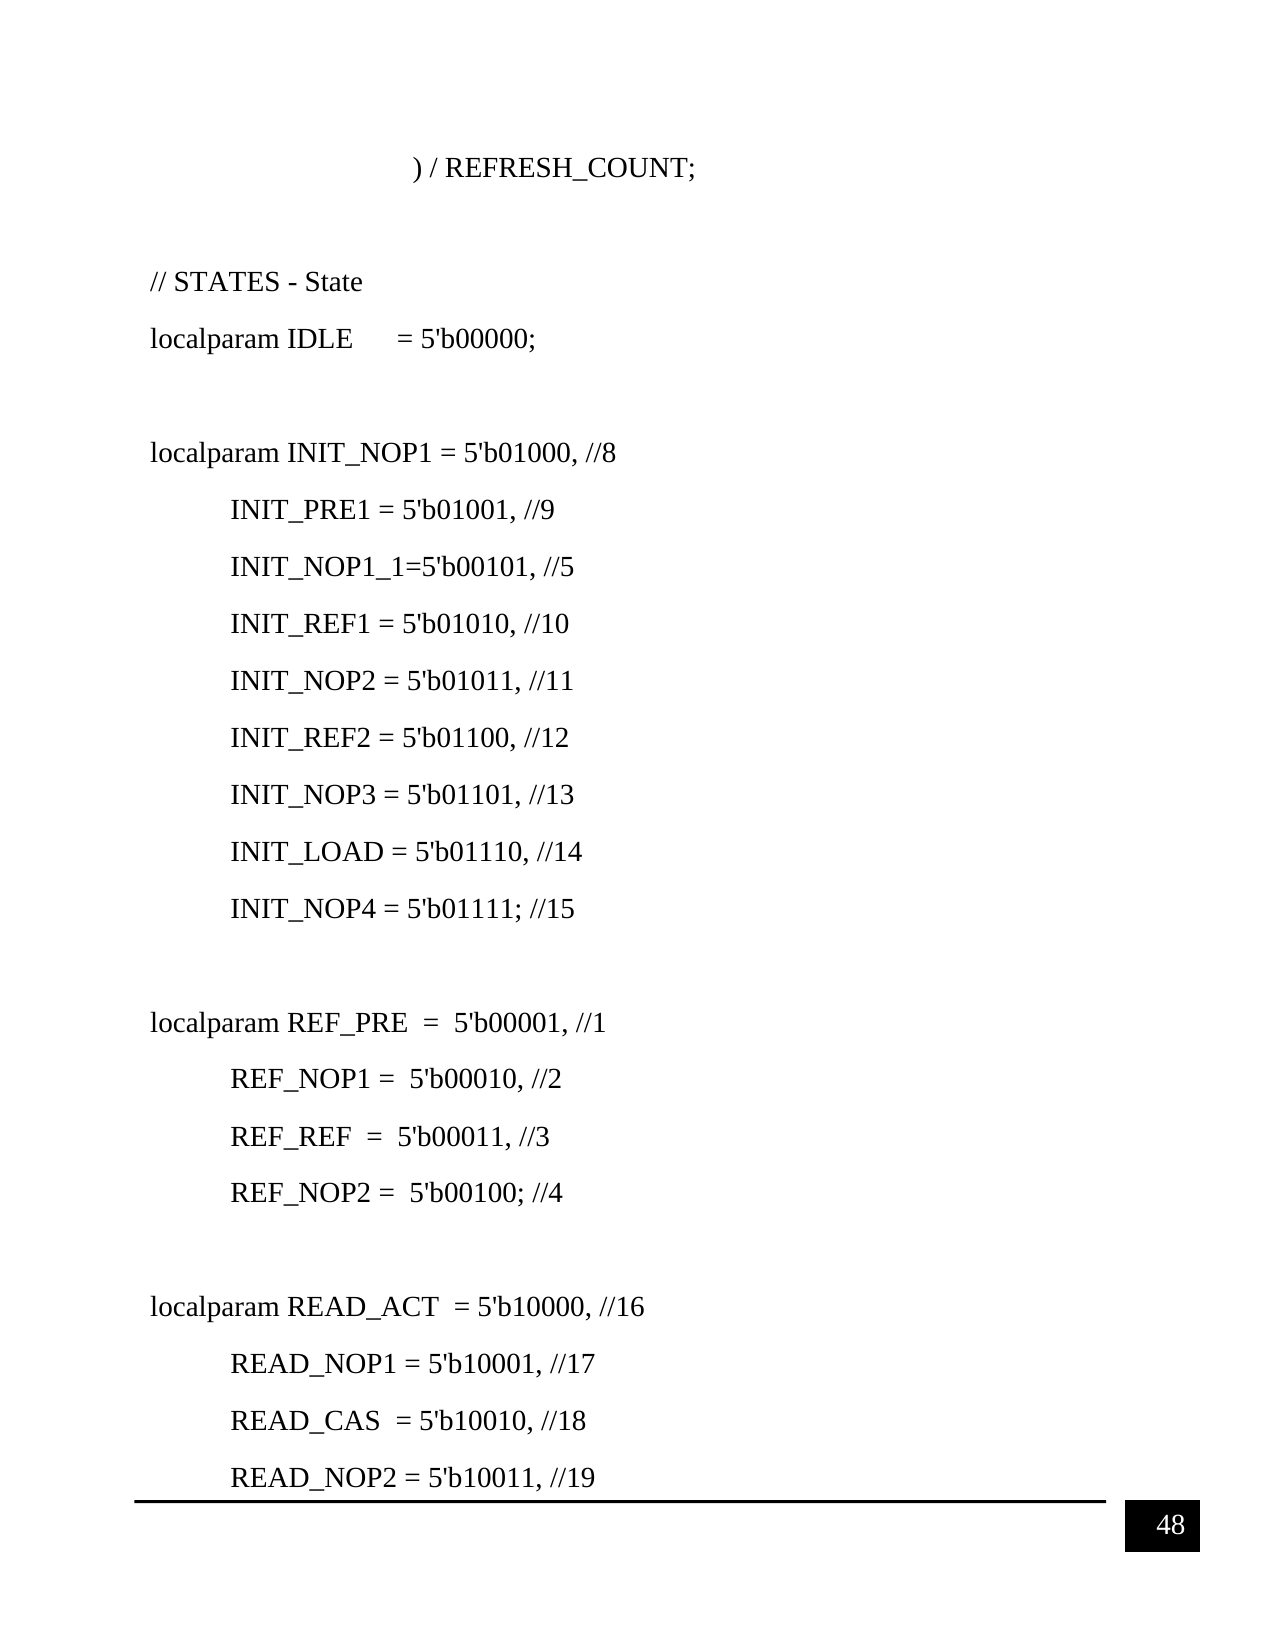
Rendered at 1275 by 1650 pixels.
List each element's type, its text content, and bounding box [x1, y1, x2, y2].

text INIT_PRE1 = 5'b01001, //9 [150, 492, 1125, 525]
text INIT_NOP1_1=5'b00101, //5 [150, 549, 1125, 582]
text ) / REFRESH_COUNT; [150, 150, 1125, 183]
text INIT_NOP4 = 5'b01111; //15 [150, 891, 1125, 924]
text READ_NOP1 = 5'b10001, //17 [150, 1347, 1125, 1380]
text // STATES - State [150, 264, 1125, 297]
text INIT_NOP2 = 5'b01011, //11 [150, 663, 1125, 696]
text INIT_REF2 = 5'b01100, //12 [150, 720, 1125, 753]
text READ_CAS = 5'b10010, //18 [150, 1403, 1125, 1437]
text INIT_REF1 = 5'b01010, //10 [150, 606, 1125, 639]
text localparam INIT_NOP1 = 5'b01000, //8 [150, 435, 1125, 468]
text REF_NOP2 = 5'b00100; //4 [150, 1176, 1125, 1209]
text REF_NOP1 = 5'b00010, //2 [150, 1062, 1125, 1095]
text localparam IDLE = 5'b00000; [150, 321, 1125, 354]
text localparam REF_PRE = 5'b00001, //1 [150, 1005, 1125, 1038]
text READ_NOP2 = 5'b10011, //19 [150, 1461, 1125, 1494]
text INIT_NOP3 = 5'b01101, //13 [150, 777, 1125, 810]
text localparam READ_ACT = 5'b10000, //16 [150, 1289, 1125, 1323]
text REF_REF = 5'b00011, //3 [150, 1119, 1125, 1152]
text INIT_LOAD = 5'b01110, //14 [150, 834, 1125, 867]
